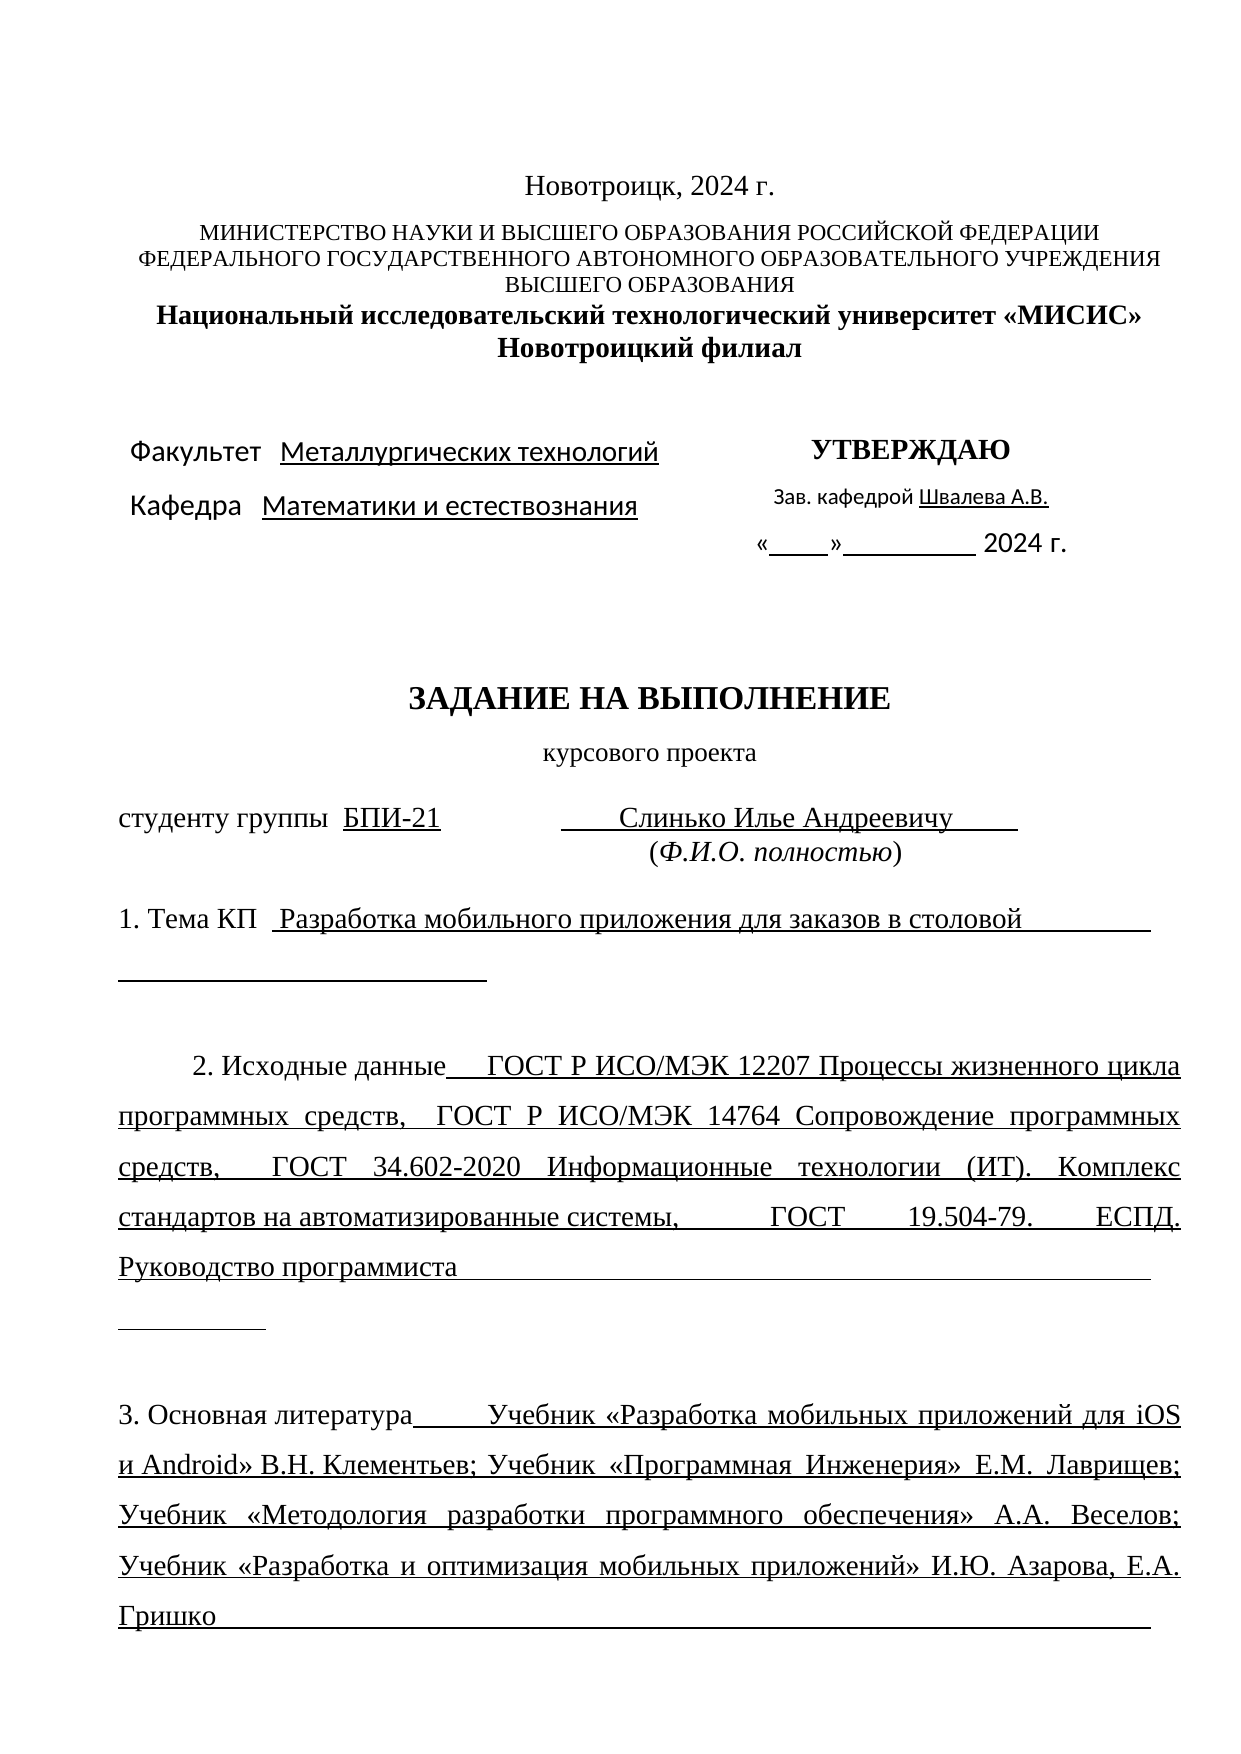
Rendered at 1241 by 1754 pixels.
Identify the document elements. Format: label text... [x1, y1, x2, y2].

text 1. Тема КП . Разработка мобильного приложения для заказов в столовой [118, 901, 1181, 985]
text 3. Основная литература Учебник «Разработка мобильных приложений для iOS и Android» В.Н. Клементьев; Учебник «Программная Инженерия» Е.М. Лаврищев; Учебник «Методология разработки программного обеспечения» А.А. Веселов; Учебник «Разработка и оптимизация мобильных приложений» И.Ю. Азарова, Е.А. Гришко [118, 1578, 1181, 1632]
table_cell Кафедра Математики и естествознания [119, 486, 705, 576]
text Новотроицкий филиал [118, 330, 1181, 364]
text 3. Основная литература Учебник «Разработка мобильных приложений для iOS и Android» В.Н. Клементьев; Учебник «Программная Инженерия» Е.М. Лаврищев; Учебник «Методология разработки программного обеспечения» А.А. Веселов; Учебник «Разработка и оптимизация мобильных приложений» И.Ю. Азарова, Е.А. Гришко [118, 1397, 1181, 1476]
text 2. Исходные данные ГОСТ Р ИСО/МЭК 12207 Процессы жизненного цикла программных средств, ГОСТ Р ИСО/МЭК 14764 Сопровождение программных средств, ГОСТ 34.602-2020 Информационные технологии (ИТ). Комплекс стандартов на автоматизированные системы, ГОСТ 19.504-79. ЕСПД. Руководство программиста [118, 1230, 1181, 1333]
table_header Факультет Металлургических технологий [119, 432, 705, 485]
text ВЫСШЕГО ОБРАЗОВАНИЯ [118, 271, 1181, 298]
text ФЕДЕРАЛЬНОГО ГОСУДАРСТВЕННОГО АВТОНОМНОГО ОБРАЗОВАТЕЛЬНОГО УЧРЕЖДЕНИЯ [118, 245, 1181, 271]
text 3. Основная литература Учебник «Разработка мобильных приложений для iOS и Android» В.Н. Клементьев; Учебник «Программная Инженерия» Е.М. Лаврищев; Учебник «Методология разработки программного обеспечения» А.А. Веселов; Учебник «Разработка и оптимизация мобильных приложений» И.Ю. Азарова, Е.А. Гришко [118, 1528, 1181, 1577]
text курсового проекта [118, 736, 1181, 767]
text ЗАДАНИЕ НА ВЫПОЛНЕНИЕ [118, 678, 1181, 716]
text 2. Исходные данные ГОСТ Р ИСО/МЭК 12207 Процессы жизненного цикла программных средств, ГОСТ Р ИСО/МЭК 14764 Сопровождение программных средств, ГОСТ 34.602-2020 Информационные технологии (ИТ). Комплекс стандартов на автоматизированные системы, ГОСТ 19.504-79. ЕСПД. Руководство программиста [118, 1048, 1181, 1128]
text 2. Исходные данные ГОСТ Р ИСО/МЭК 12207 Процессы жизненного цикла программных средств, ГОСТ Р ИСО/МЭК 14764 Сопровождение программных средств, ГОСТ 34.602-2020 Информационные технологии (ИТ). Комплекс стандартов на автоматизированные системы, ГОСТ 19.504-79. ЕСПД. Руководство программиста [118, 1129, 1181, 1178]
text студенту группы БПИ-21 Слинько Илье Андреевичу [118, 800, 1181, 834]
text 3. Основная литература Учебник «Разработка мобильных приложений для iOS и Android» В.Н. Клементьев; Учебник «Программная Инженерия» Е.М. Лаврищев; Учебник «Методология разработки программного обеспечения» А.А. Веселов; Учебник «Разработка и оптимизация мобильных приложений» И.Ю. Азарова, Е.А. Гришко [118, 1478, 1181, 1526]
text Национальный исследовательский технологический университет «МИСИС» [118, 298, 1181, 330]
text (Ф.И.О. полностью) [118, 834, 1181, 867]
text Новотроицк, 2024 г. [118, 168, 1181, 202]
text 2. Исходные данные ГОСТ Р ИСО/МЭК 12207 Процессы жизненного цикла программных средств, ГОСТ Р ИСО/МЭК 14764 Сопровождение программных средств, ГОСТ 34.602-2020 Информационные технологии (ИТ). Комплекс стандартов на автоматизированные системы, ГОСТ 19.504-79. ЕСПД. Руководство программиста [118, 1180, 1181, 1228]
table_header УТВЕРЖДАЮ Зав. кафедрой Швалева А.В. « » 2024 г. [706, 432, 1115, 576]
text МИНИСТЕРСТВО НАУКИ И ВЫСШЕГО ОБРАЗОВАНИЯ РОССИЙСКОЙ ФЕДЕРАЦИИ [118, 219, 1181, 245]
